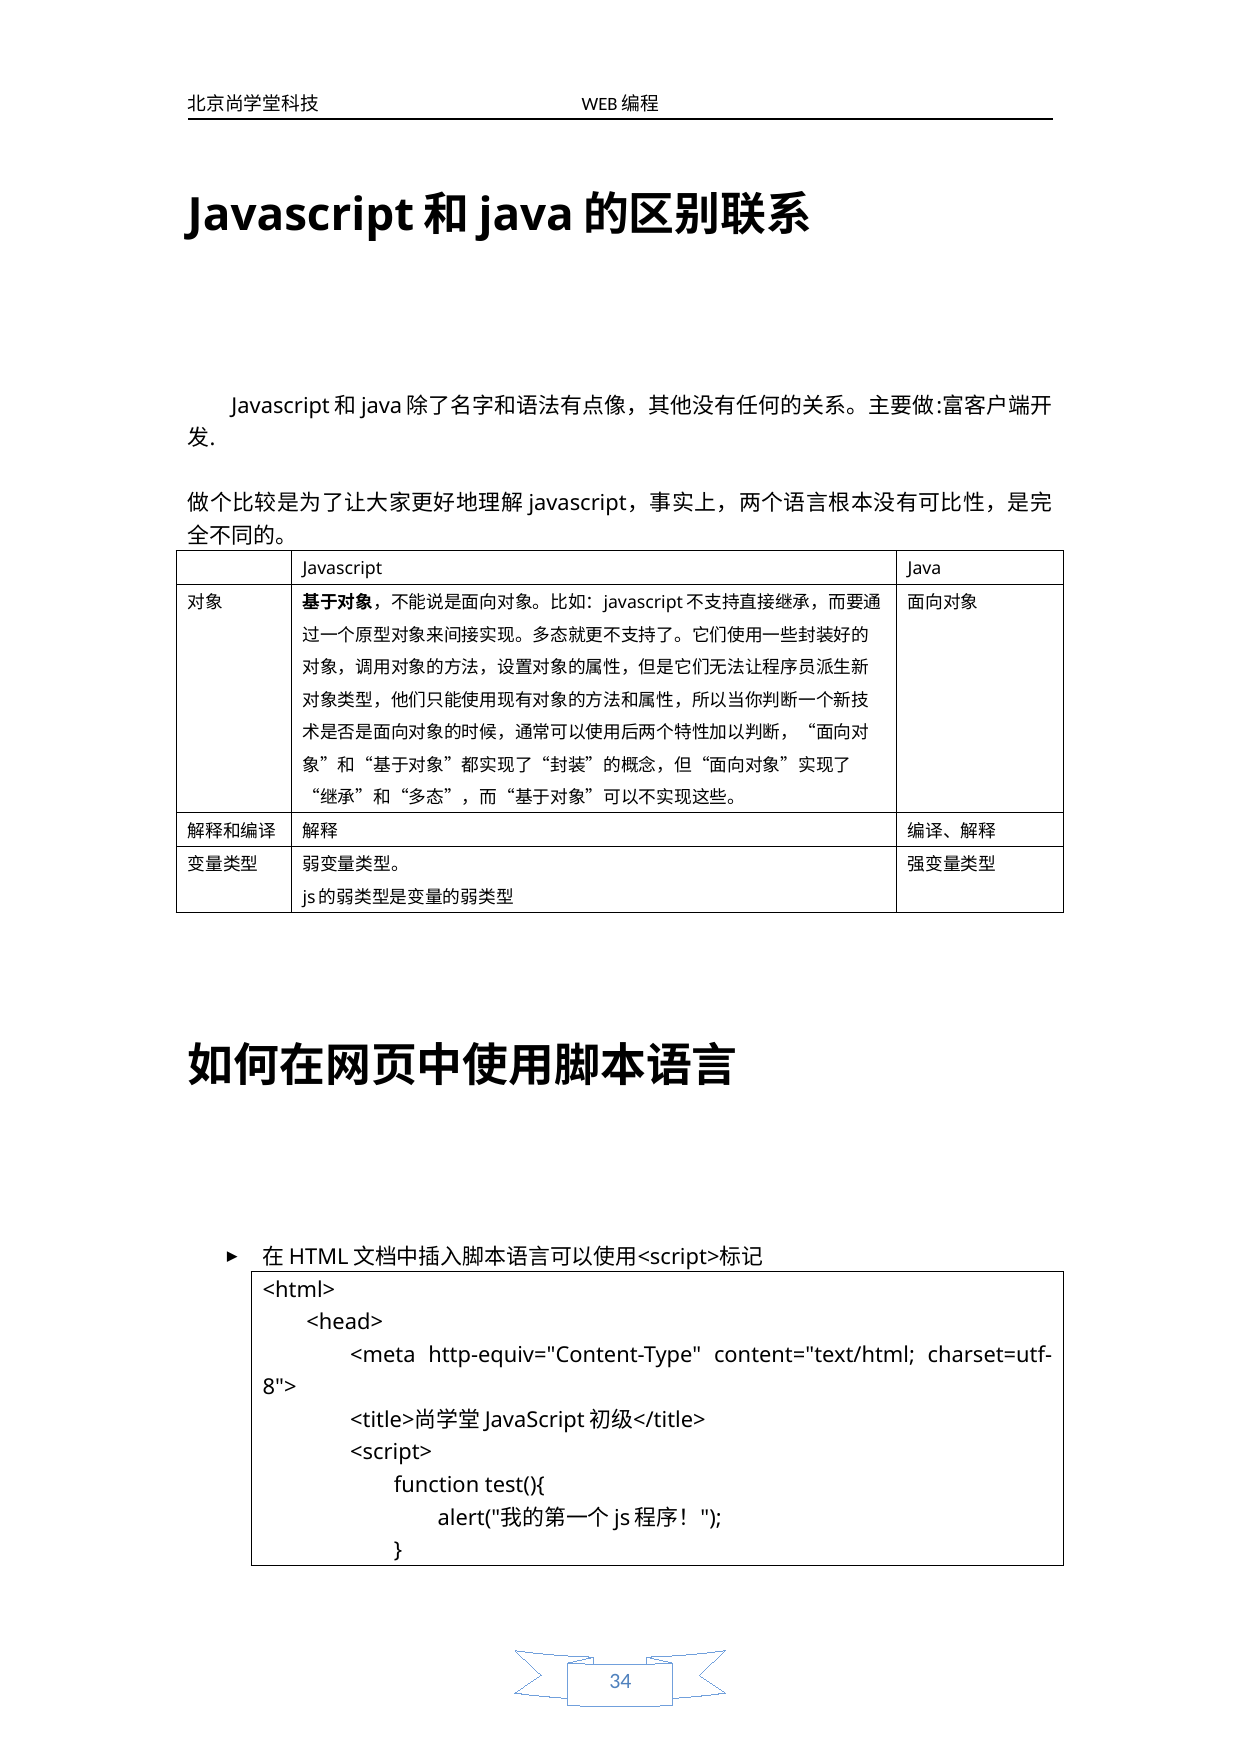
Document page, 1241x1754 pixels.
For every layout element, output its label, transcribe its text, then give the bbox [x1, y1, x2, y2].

table_cell 面向对象 [897, 585, 1063, 812]
table_cell 编译、解释 [897, 813, 1063, 846]
list 在HTML文档中插入脚本语言可以使用<script>标记 [225, 1239, 1053, 1271]
text Javascript和java除了名字和语法有点像，其他没有任何的关系。主要做:富客户端开发. [187, 388, 1053, 453]
table_cell 对象 [177, 585, 291, 812]
subtitle 如何在网页中使用脚本语言 [187, 1013, 1053, 1111]
table_cell 弱变量类型。 js的弱类型是变量的弱类型 [292, 847, 896, 912]
table_header Java [897, 551, 1063, 584]
table_cell 强变量类型 [897, 847, 1063, 912]
table_cell 解释和编译 [177, 813, 291, 846]
subtitle Javascript和java的区别联系 [187, 162, 1053, 259]
table_header [177, 551, 291, 584]
table_header Javascript [292, 551, 896, 584]
table_cell 解释 [292, 813, 896, 846]
text 做个比较是为了让大家更好地理解javascript，事实上，两个语言根本没有可比性，是完全不同的。 [187, 485, 1053, 550]
table_cell 变量类型 [177, 847, 291, 912]
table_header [252, 1272, 1063, 1565]
table_cell 基于对象，不能说是面向对象。比如：javascript不支持直接继承，而要通过一个原型对象来间接实现。多态就更不支持了。它们使用一些封装好的对象，调用对象的方法，设置对象的属性，但是它们无法让程序员派生新对象类型，他们只能使用现有对象的方法和属性，所以当你判断一个新技术是否是面向对象的时候，通常可以使用后两个特性加以判断，“面向对象”和“基于对象”都实现了“封装”的概念，但“面向对象”实现了“继承”和“多态”，而“基于对象”可以不实现这些。 [292, 585, 896, 812]
